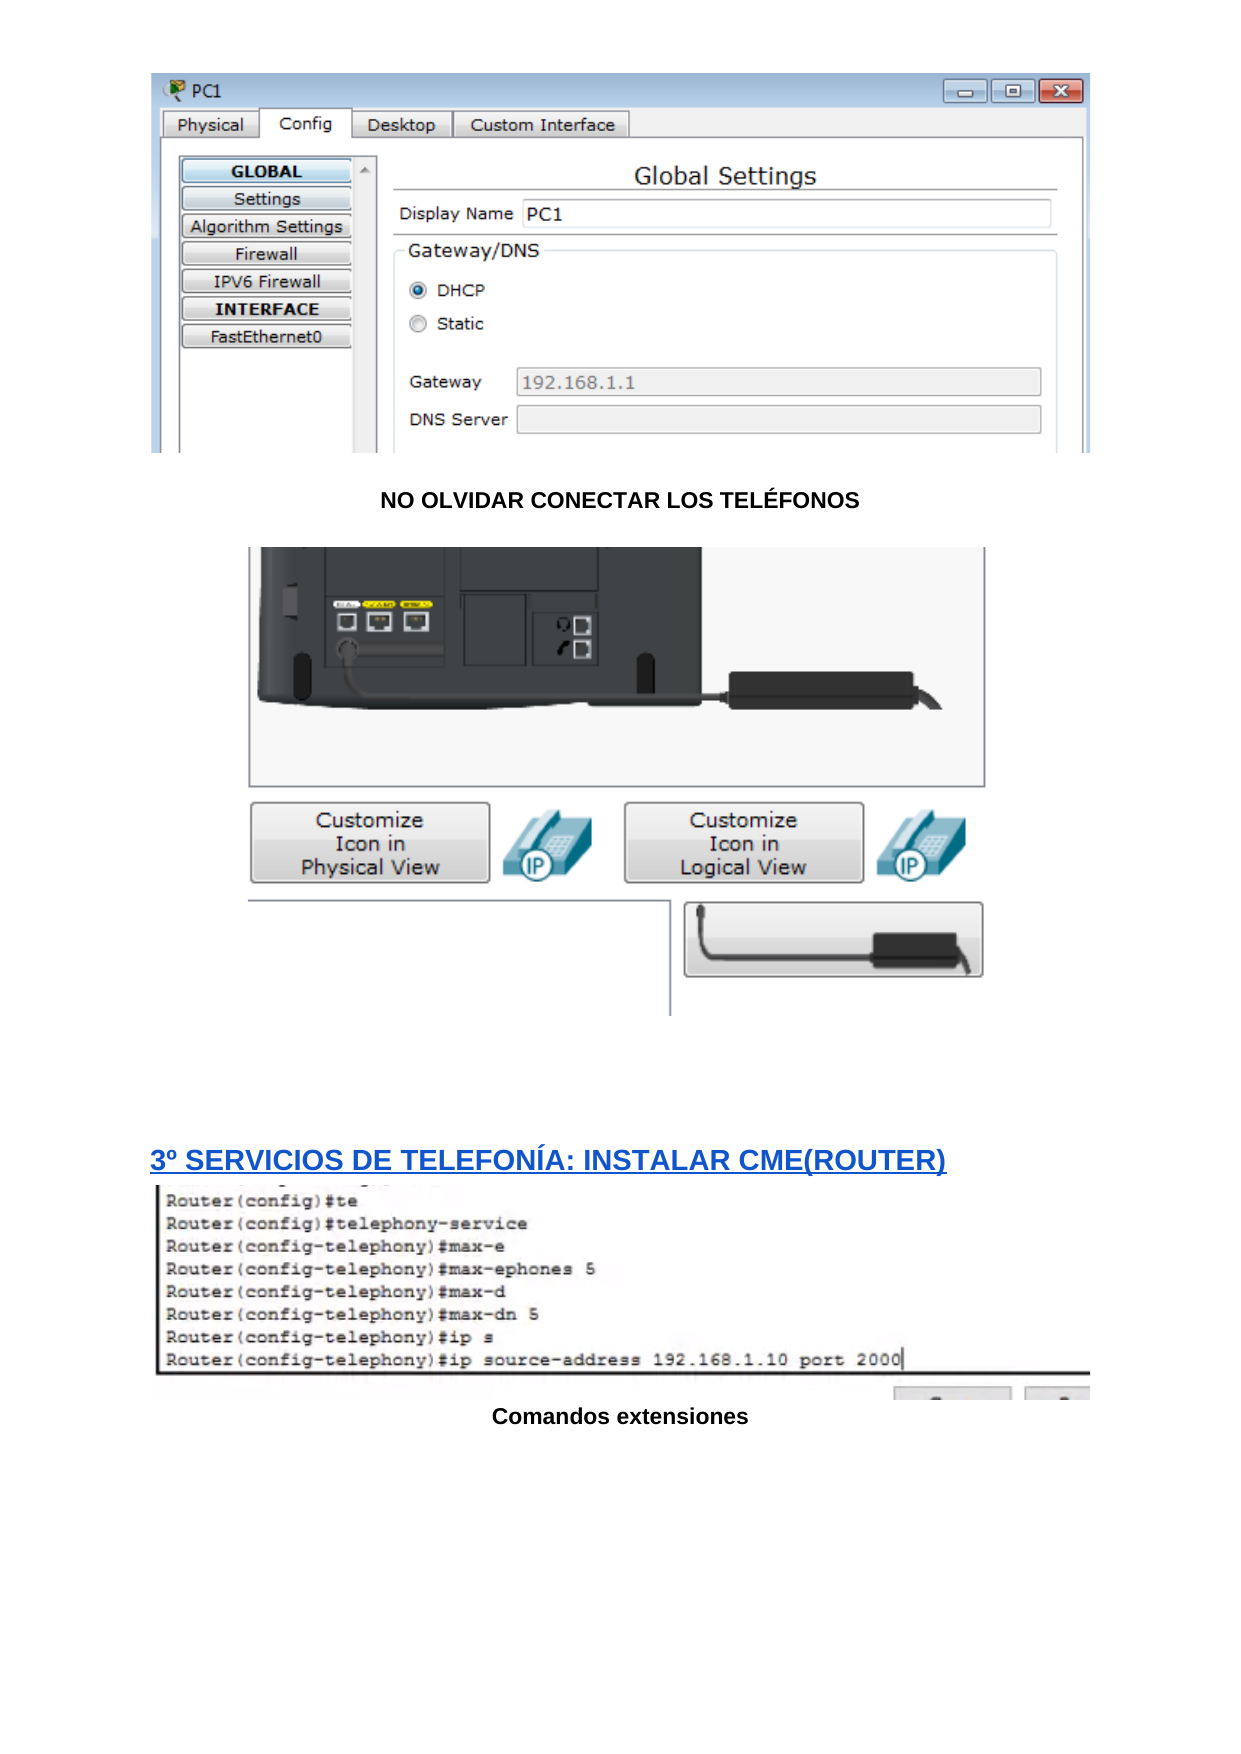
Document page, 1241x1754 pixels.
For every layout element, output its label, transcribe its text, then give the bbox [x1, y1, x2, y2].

text NO OLVIDAR CONECTAR LOS TELÉFONOS [150, 487, 1090, 513]
subtitle 3º SERVICIOS DE TELEFONÍA: INSTALAR CME(ROUTER) [150, 1143, 1090, 1177]
picture [247, 547, 993, 1016]
picture [150, 1185, 1091, 1400]
picture [150, 73, 1091, 453]
text Comandos extensiones [150, 1403, 1090, 1430]
